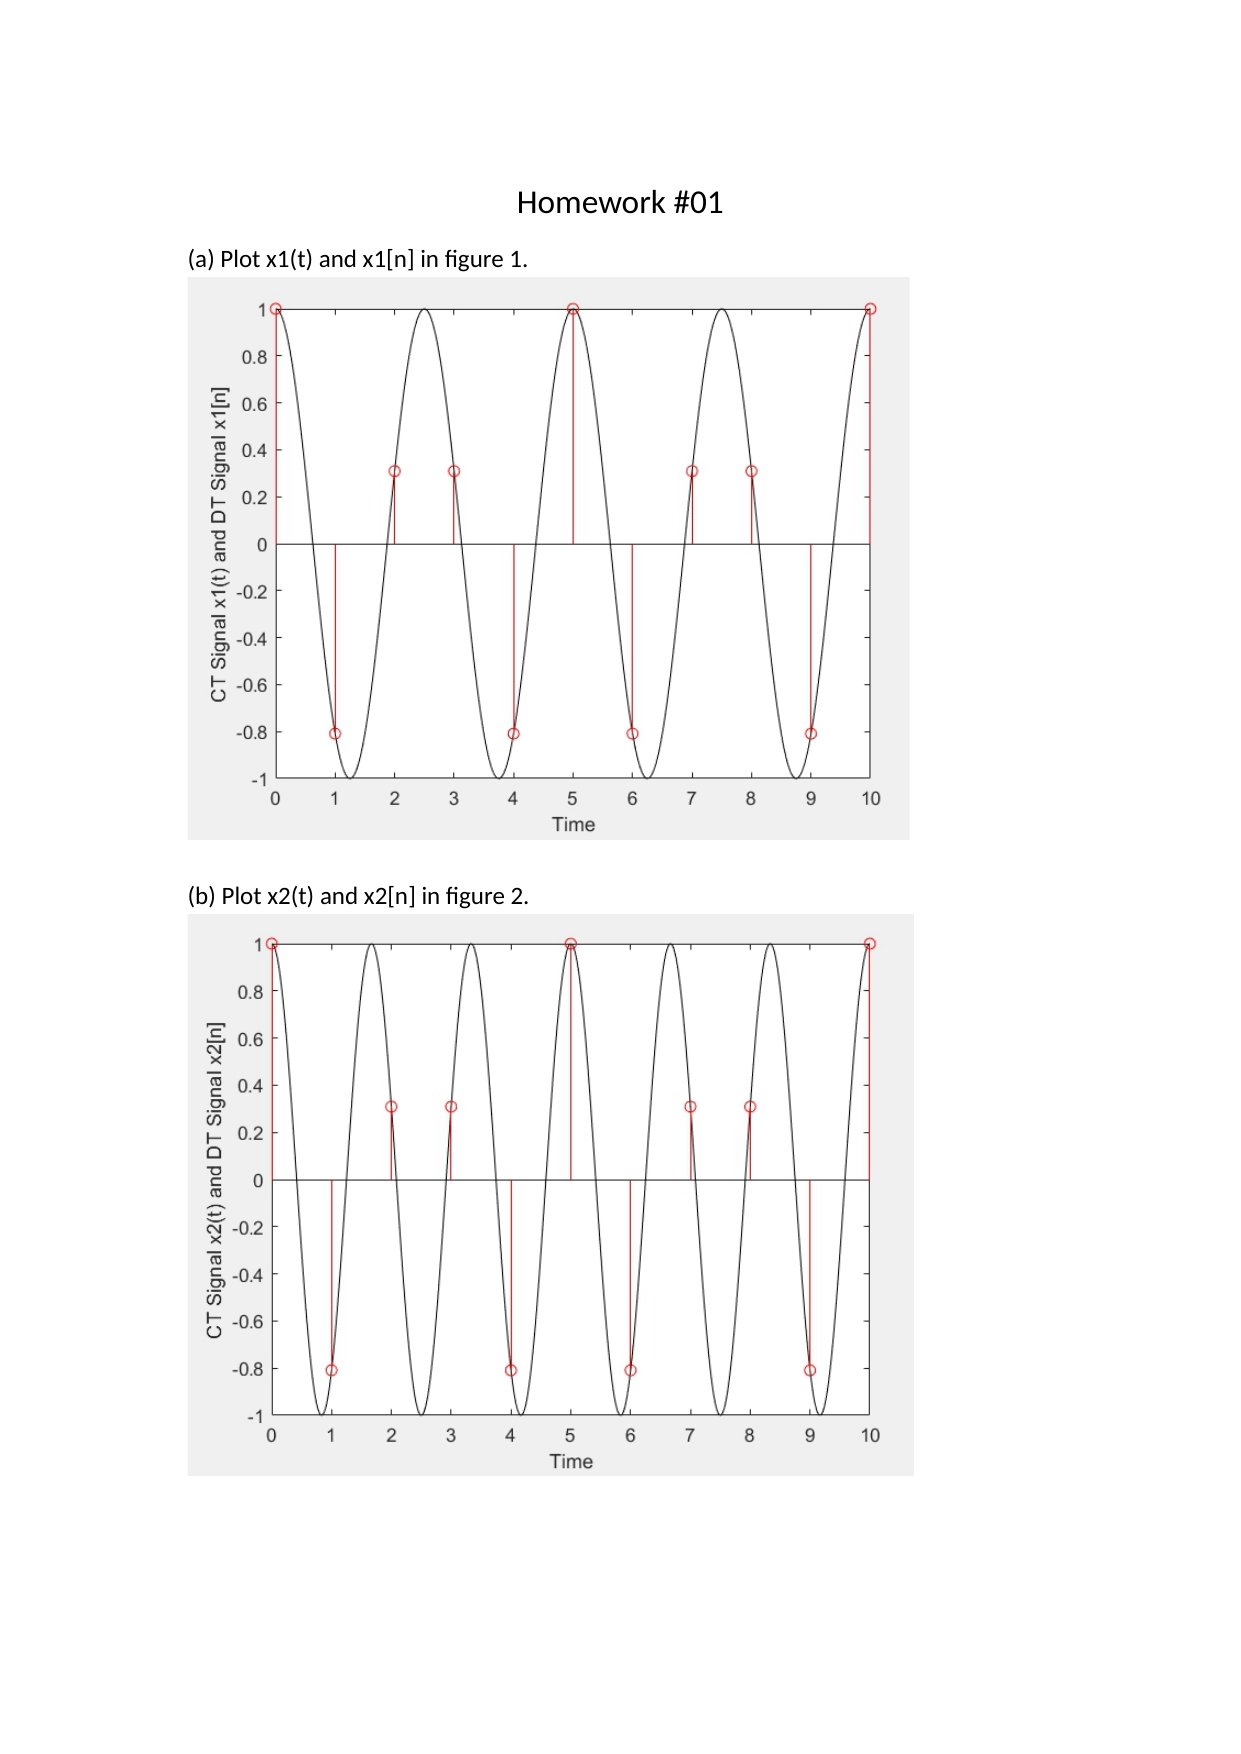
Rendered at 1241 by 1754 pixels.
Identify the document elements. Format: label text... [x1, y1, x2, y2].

text Homework #01 [187, 164, 1053, 239]
text (b) Plot x2(t) and x2[n] in figure 2. [187, 877, 1053, 914]
picture [187, 914, 914, 1476]
text (a) Plot x1(t) and x1[n] in figure 1. [187, 239, 1053, 277]
picture [187, 277, 910, 840]
